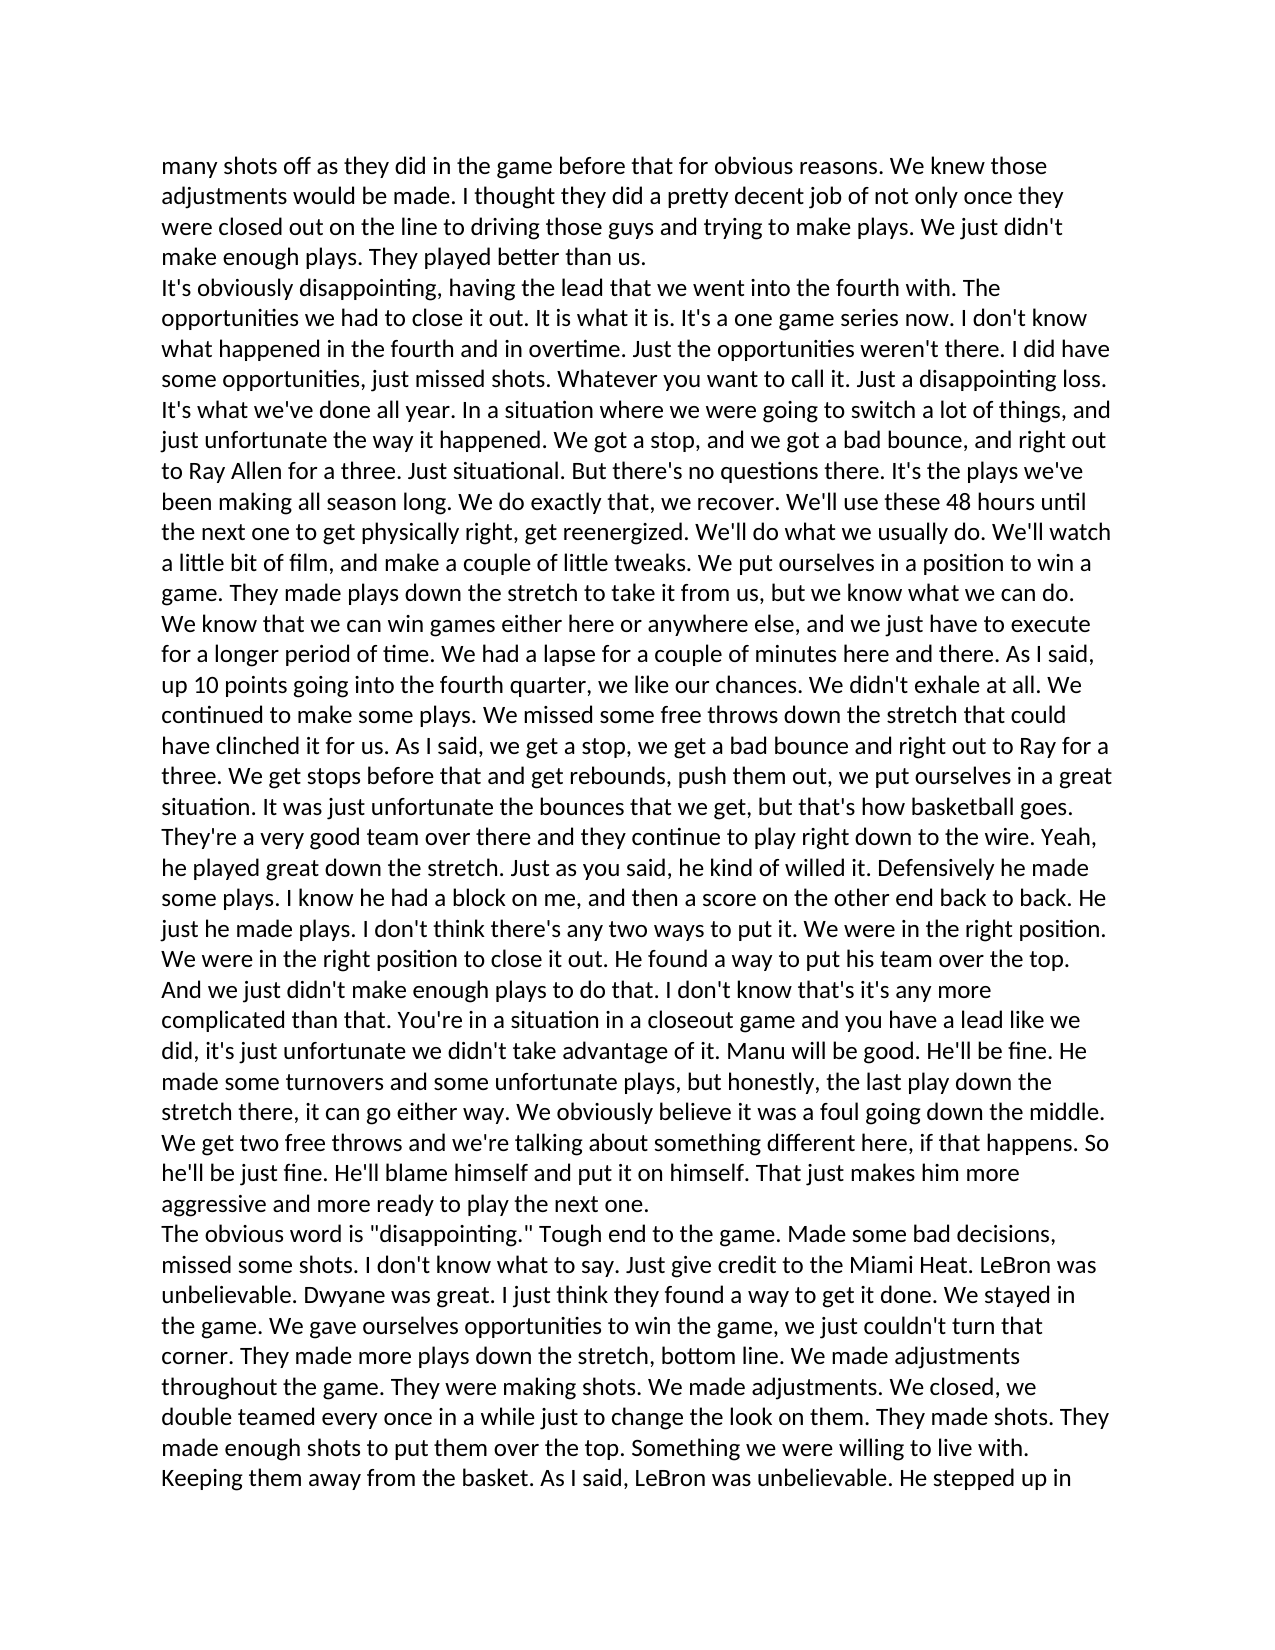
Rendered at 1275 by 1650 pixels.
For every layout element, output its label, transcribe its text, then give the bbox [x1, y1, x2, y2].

table_cell It's obviously disappointing, having the lead that we went into the fourth with. The opportunities we had to close it out. It is what it is. It's a one game series now. I don't know what happened in the fourth and in overtime. Just the opportunities weren't there. I did have some opportunities, just missed shots. Whatever you want to call it. Just a disappointing loss. It's what we've done all year. In a situation where we were going to switch a lot of things, and just unfortunate the way it happened. We got a stop, and we got a bad bounce, and right out to Ray Allen for a three. Just situational. But there's no questions there. It's the plays we've been making all season long. We do exactly that, we recover. We'll use these 48 hours until the next one to get physically right, get reenergized. We'll do what we usually do. We'll watch a little bit of film, and make a couple of little tweaks. We put ourselves in a position to win a game. They made plays down the stretch to take it from us, but we know what we can do. We know that we can win games either here or anywhere else, and we just have to execute for a longer period of time. We had a lapse for a couple of minutes here and there. As I said, up 10 points going into the fourth quarter, we like our chances. We didn't exhale at all. We continued to make some plays. We missed some free throws down the stretch that could have clinched it for us. As I said, we get a stop, we get a bad bounce and right out to Ray for a three. We get stops before that and get rebounds, push them out, we put ourselves in a great situation. It was just unfortunate the bounces that we get, but that's how basketball goes. They're a very good team over there and they continue to play right down to the wire. Yeah, he played great down the stretch. Just as you said, he kind of willed it. Defensively he made some plays. I know he had a block on me, and then a score on the other end back to back. He just he made plays. I don't think there's any two ways to put it. We were in the right position. We were in the right position to close it out. He found a way to put his team over the top. And we just didn't make enough plays to do that. I don't know that's it's any more complicated than that. You're in a situation in a closeout game and you have a lead like we did, it's just unfortunate we didn't take advantage of it. Manu will be good. He'll be fine. He made some turnovers and some unfortunate plays, but honestly, the last play down the stretch there, it can go either way. We obviously believe it was a foul going down the middle. We get two free throws and we're talking about something different here, if that happens. So he'll be just fine. He'll blame himself and put it on himself. That just makes him more aggressive and more ready to play the next one. [150, 272, 1125, 1218]
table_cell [150, 1218, 1125, 1493]
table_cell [150, 150, 1125, 272]
